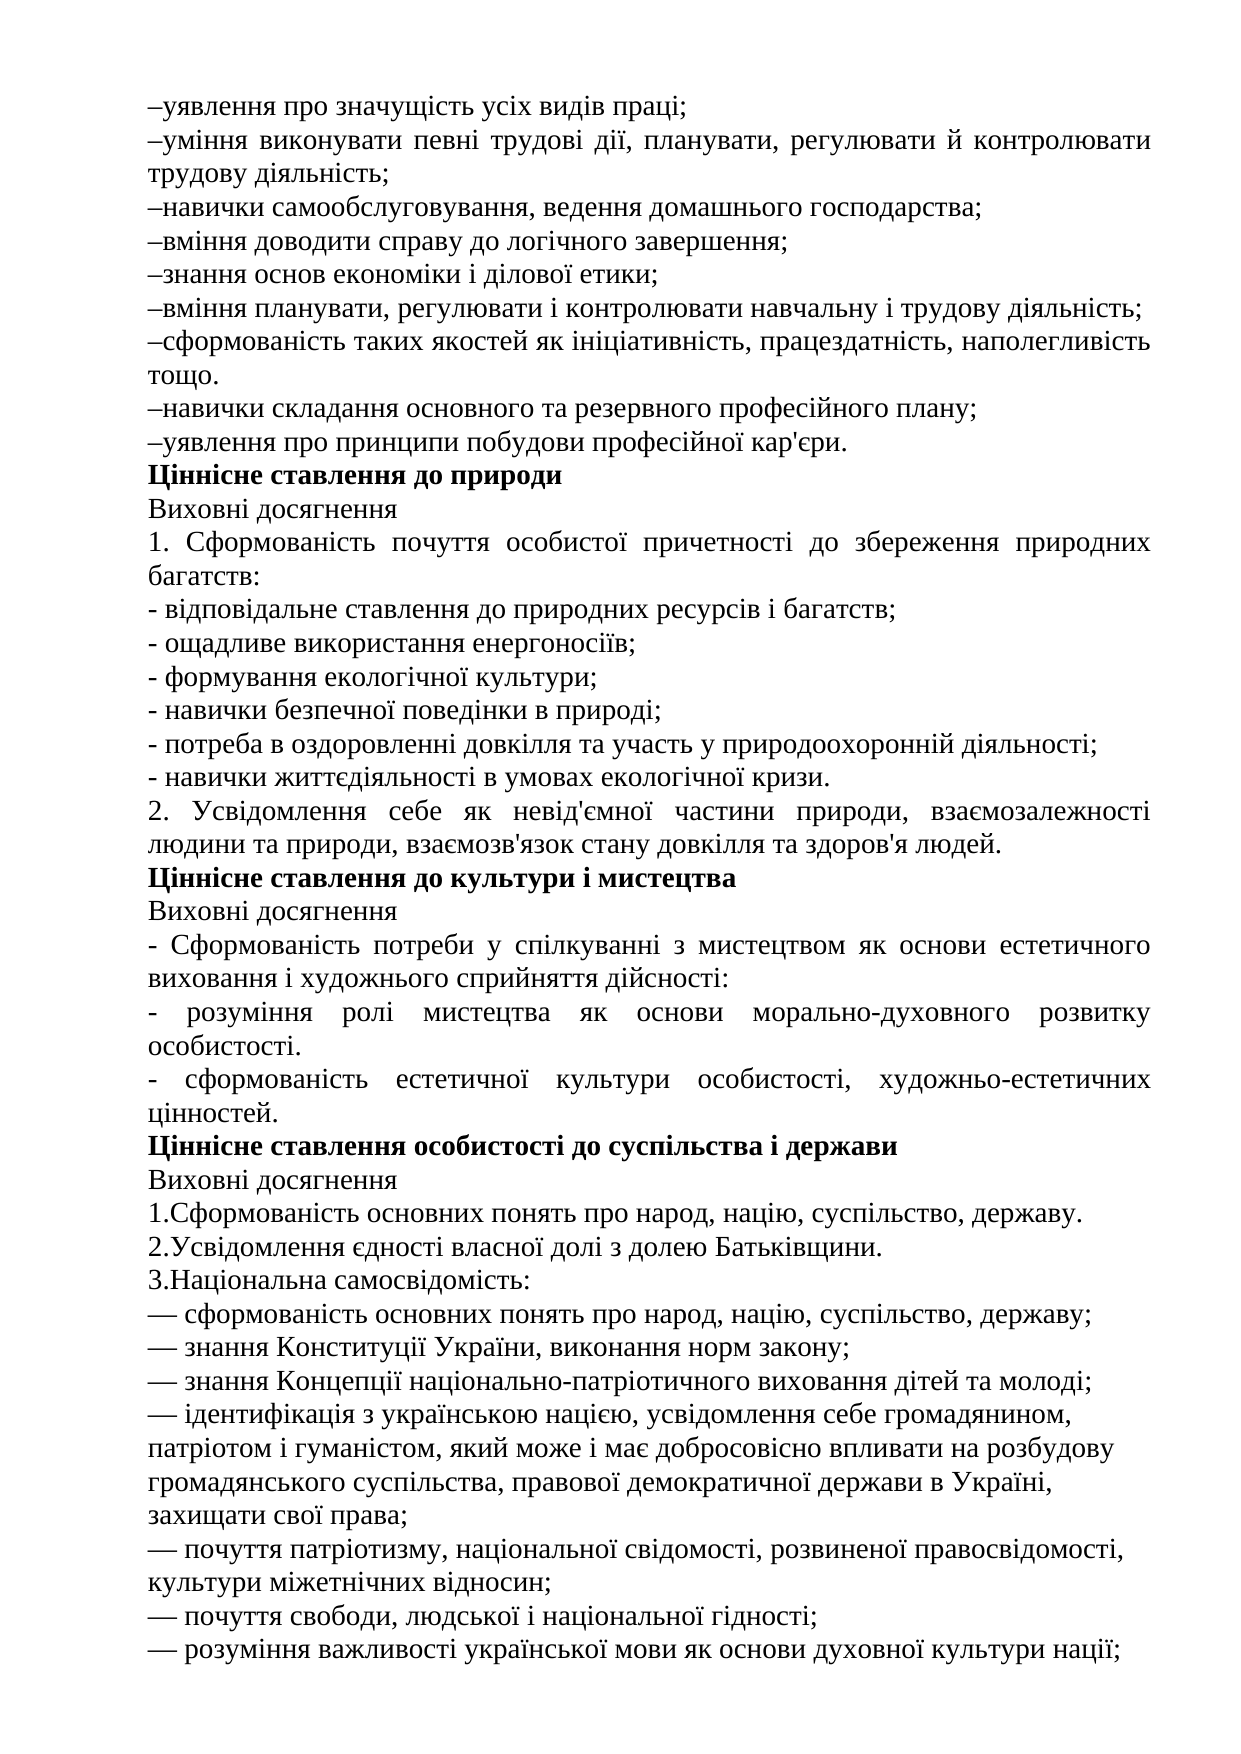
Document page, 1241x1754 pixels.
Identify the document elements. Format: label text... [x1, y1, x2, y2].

text - розуміння ролі мистецтва як основи морально-духовного розвитку особистості. [148, 994, 1152, 1061]
text — ідентифікація з українською нацією, усвідомлення себе громадянином, патріотом і гуманістом, який може і має добросовісно впливати на розбудову громадянського суспільства, правової демократичної держави в Україні, захищати свої права; [148, 1397, 1152, 1531]
text 1.Сформованість основних понять про народ, націю, суспільство, державу. [148, 1195, 1152, 1229]
text Ціннісне ставлення до природи [148, 457, 1152, 491]
text - ощадливе використання енергоносіїв; [148, 625, 1152, 659]
text - формування екологічної культури; [148, 659, 1152, 692]
text –сформованість таких якостей як ініціативність, працездатність, наполегливість тощо. [148, 323, 1152, 390]
text — розуміння важливості української мови як основи духовної культури нації; [148, 1631, 1152, 1665]
text 3.Національна самосвідомість: [148, 1262, 1152, 1296]
text –уявлення про принципи побудови професійної кар'єри. [148, 424, 1152, 457]
text –вміння доводити справу до логічного завершення; [148, 223, 1152, 256]
text –знання основ економіки і ділової етики; [148, 256, 1152, 290]
text — почуття свободи, людської і національної гідності; [148, 1598, 1152, 1631]
text - відповідальне ставлення до природних ресурсів і багатств; [148, 592, 1152, 625]
text Ціннісне ставлення особистості до суспільства і держави [148, 1128, 1152, 1162]
text - сформованість естетичної культури особистості, художньо-естетичних цінностей. [148, 1061, 1152, 1128]
text –навички самообслуговування, ведення домашнього господарства; [148, 189, 1152, 223]
text Виховні досягнення [148, 1162, 1152, 1195]
text — сформованість основних понять про народ, націю, суспільство, державу; [148, 1296, 1152, 1329]
text –вміння планувати, регулювати і контролювати навчальну і трудову діяльність; [148, 290, 1152, 323]
text 2. Усвідомлення себе як невід'ємної частини природи, взаємозалежності людини та природи, взаємозв'язок стану довкілля та здоров'я людей. [148, 793, 1152, 860]
text — знання Концепції національно-патріотичного виховання дітей та молоді; [148, 1363, 1152, 1397]
text Виховні досягнення [148, 893, 1152, 927]
text Виховні досягнення [148, 491, 1152, 524]
text 2.Усвідомлення єдності власної долі з долею Батьківщини. [148, 1229, 1152, 1262]
text 1. Сформованість почуття особистої причетності до збереження природних багатств: [148, 524, 1152, 592]
text - потреба в оздоровленні довкілля та участь у природоохоронній діяльності; [148, 726, 1152, 759]
text –уявлення про значущість усіх видів праці; [148, 88, 1152, 122]
text –уміння виконувати певні трудові дії, планувати, регулювати й контролювати трудову діяльність; [148, 122, 1152, 189]
text –навички складання основного та резервного професійного плану; [148, 390, 1152, 424]
text - Сформованість потреби у спілкуванні з мистецтвом як основи естетичного виховання і художнього сприйняття дійсності: [148, 927, 1152, 994]
text - навички життєдіяльності в умовах екологічної кризи. [148, 759, 1152, 793]
text Ціннісне ставлення до культури і мистецтва [148, 860, 1152, 893]
text — почуття патріотизму, національної свідомості, розвиненої правосвідомості, культури міжетнічних відносин; [148, 1531, 1152, 1598]
text - навички безпечної поведінки в природі; [148, 692, 1152, 726]
text — знання Конституції України, виконання норм закону; [148, 1329, 1152, 1363]
